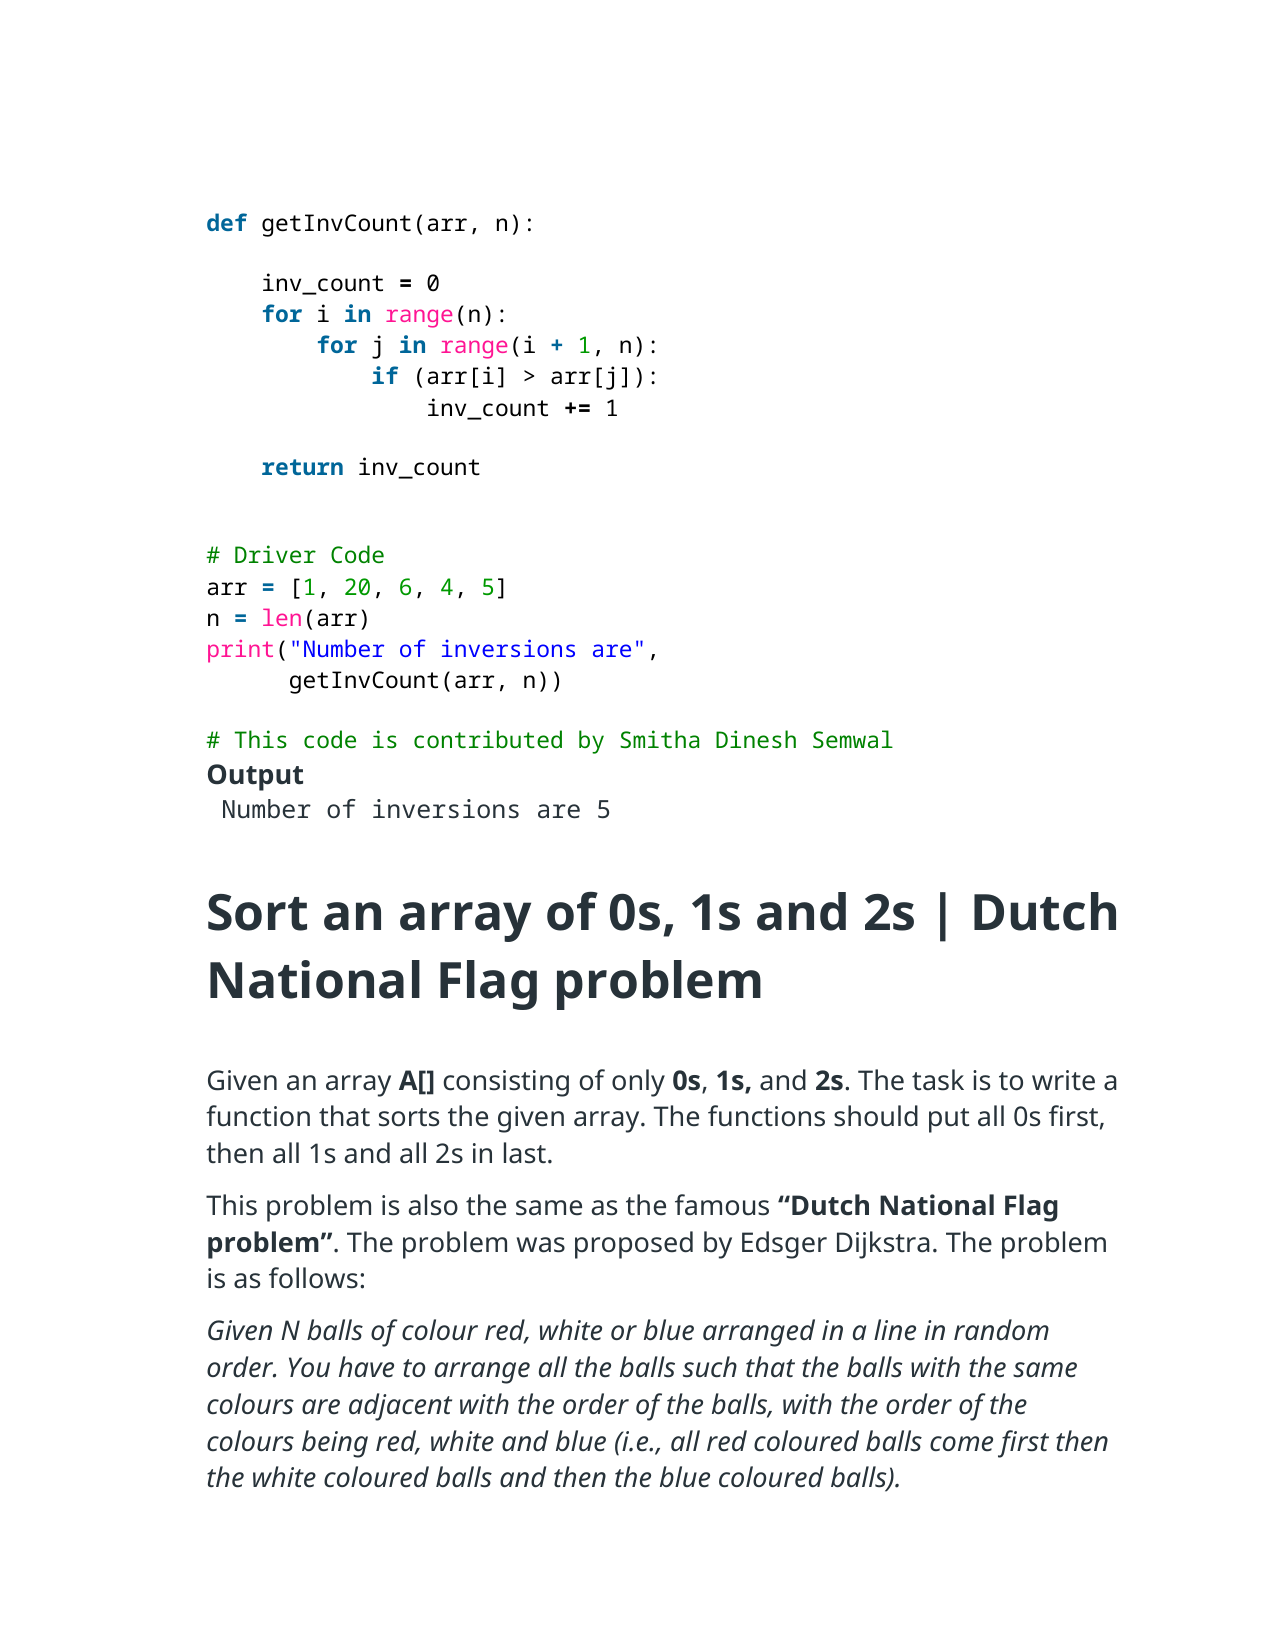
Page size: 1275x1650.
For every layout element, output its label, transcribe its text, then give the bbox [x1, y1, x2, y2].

text for j in range(i + 1, n): [206, 329, 1125, 360]
text print("Number of inversions are", [206, 633, 1125, 664]
text Given N balls of colour red, white or blue arranged in a line in random order. You have to arrange all the balls such that the balls with the same colours are adjacent with the order of the balls, with the order of the colours being red, white and blue (i.e., all red coloured balls come first then the white coloured balls and then the blue coloured balls). [206, 1311, 1125, 1496]
text # Driver Code [206, 539, 1125, 571]
text getInvCount(arr, n)) [206, 664, 1125, 696]
text # This code is contributed by Smitha Dinesh Semwal [206, 724, 1125, 755]
text This problem is also the same as the famous “Dutch National Flag problem”. The problem was proposed by Edsger Dijkstra. The problem is as follows: [206, 1186, 1125, 1297]
text n = len(arr) [206, 602, 1125, 633]
text Given an array A[] consisting of only 0s, 1s, and 2s. The task is to write a function that sorts the given array. The functions should put all 0s first, then all 1s and all 2s in last. [206, 1061, 1125, 1172]
text Output [206, 755, 1125, 792]
text Sort an array of 0s, 1s and 2s | Dutch National Flag problem [206, 877, 1125, 1013]
text Number of inversions are 5 [206, 792, 1125, 826]
text arr = [1, 20, 6, 4, 5] [206, 571, 1125, 602]
text if (arr[i] > arr[j]): [206, 360, 1125, 392]
text inv_count += 1 [206, 392, 1125, 423]
text return inv_count [206, 451, 1125, 482]
text def getInvCount(arr, n): [206, 207, 1125, 238]
text for i in range(n): [206, 298, 1125, 329]
text inv_count = 0 [206, 267, 1125, 298]
